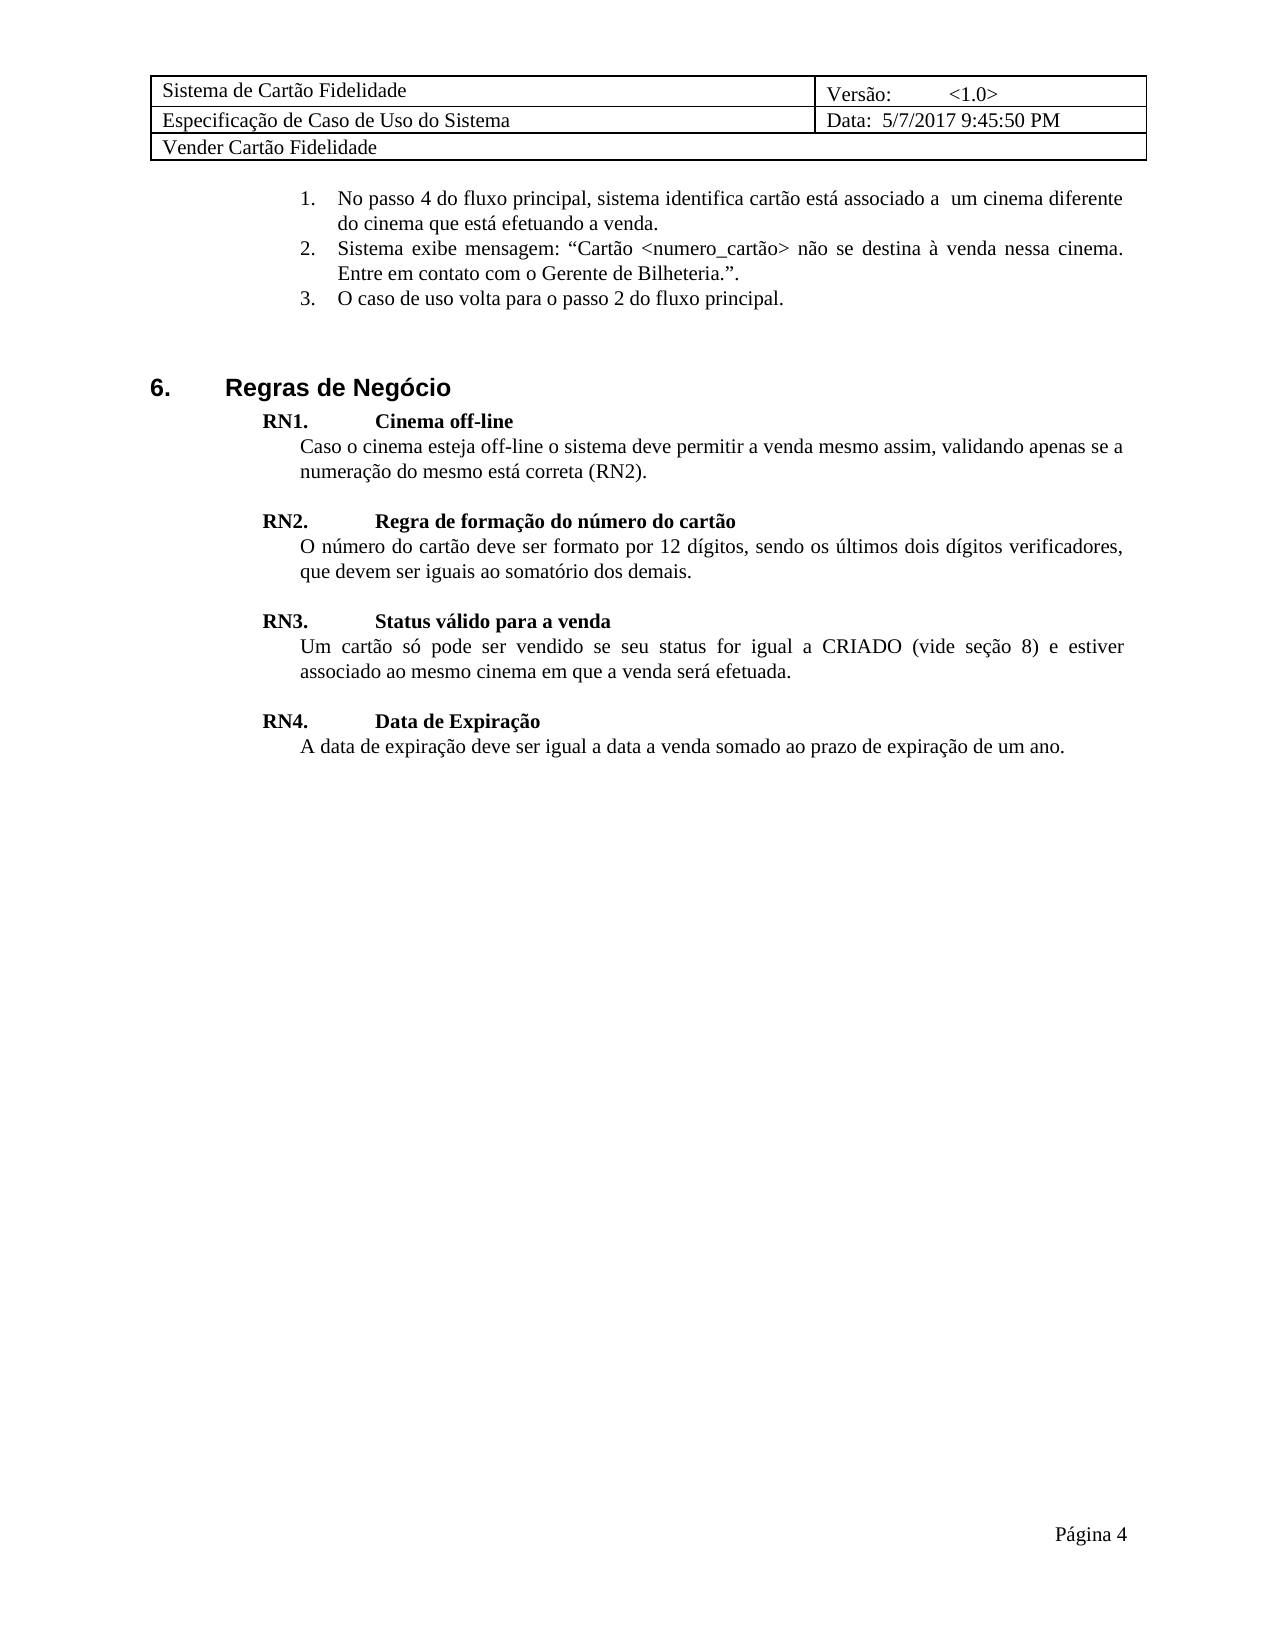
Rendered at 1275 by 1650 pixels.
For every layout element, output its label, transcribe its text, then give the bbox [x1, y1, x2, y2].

list Cinema off-line [262, 408, 1125, 433]
text Um cartão só pode ser vendido se seu status for igual a CRIADO (vide seção 8) e estiver associado ao mesmo cinema em que a venda será efetuada. [300, 633, 1125, 683]
text O número do cartão deve ser formato por 12 dígitos, sendo os últimos dois dígitos verificadores, que devem ser iguais ao somatório dos demais. [300, 533, 1125, 583]
list Regra de formação do número do cartão [262, 508, 1125, 533]
list Status válido para a venda [262, 608, 1125, 633]
text A data de expiração deve ser igual a data a venda somado ao prazo de expiração de um ano. [300, 733, 1125, 758]
list No passo 4 do fluxo principal, sistema identifica cartão está associado a um cinema diferente do cinema que está efetuando a venda. [300, 185, 1125, 235]
list Sistema exibe mensagem: “Cartão <numero_cartão> não se destina à venda nessa cinema. Entre em contato com o Gerente de Bilheteria.”. [300, 235, 1125, 285]
list Data de Expiração [262, 708, 1125, 733]
text Regras de Negócio [150, 373, 1125, 402]
list O caso de uso volta para o passo 2 do fluxo principal. [300, 285, 1125, 310]
text Caso o cinema esteja off-line o sistema deve permitir a venda mesmo assim, validando apenas se a numeração do mesmo está correta (RN2). [300, 433, 1125, 483]
